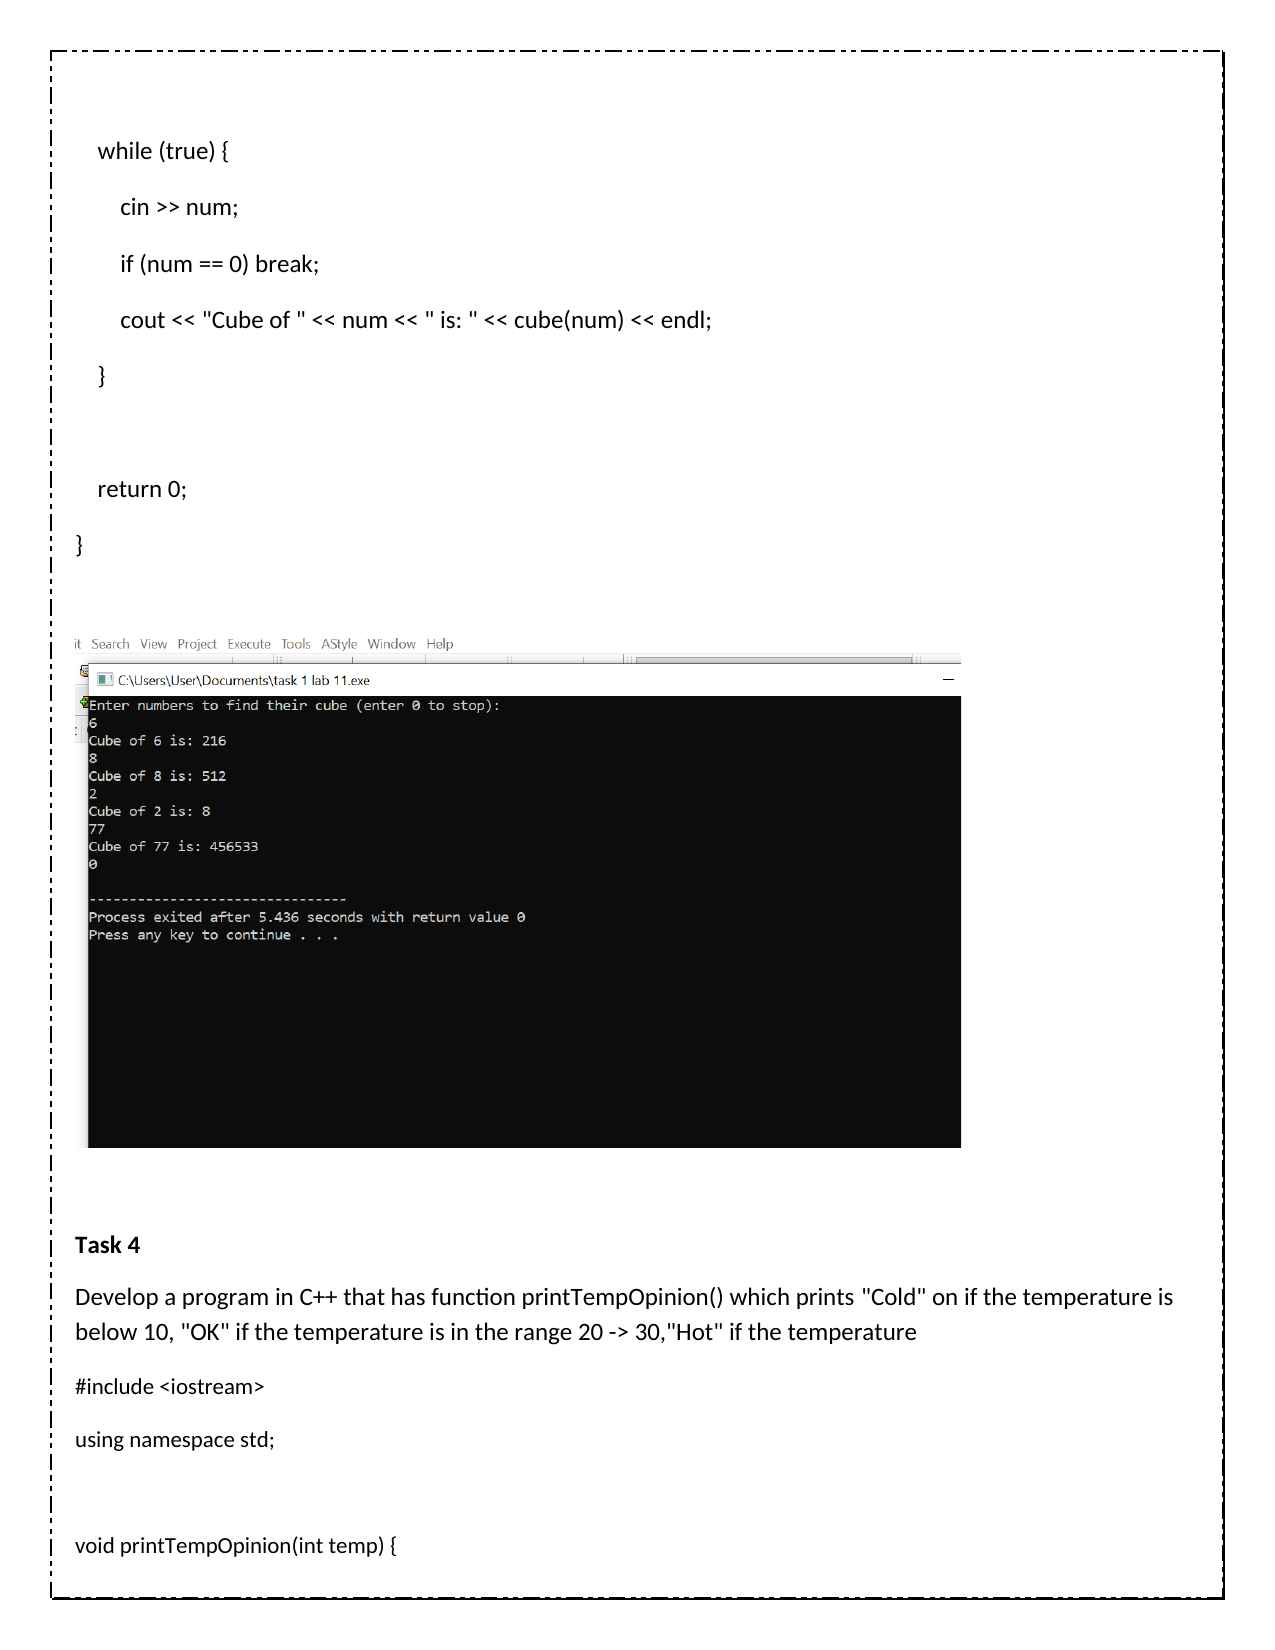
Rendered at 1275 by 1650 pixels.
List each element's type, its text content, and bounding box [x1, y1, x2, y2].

text #include <iostream> [75, 1372, 1198, 1400]
picture [75, 637, 962, 1148]
text } [75, 356, 1198, 392]
text using namespace std; [75, 1425, 1198, 1453]
text return 0; [75, 469, 1198, 504]
text if (num == 0) break; [75, 244, 1198, 279]
text void printTempOpinion(int temp) { [75, 1531, 1198, 1559]
text cout << "Cube of " << num << " is: " << cube(num) << endl; [75, 300, 1198, 335]
text Task 4 [75, 1225, 1198, 1261]
text cin >> num; [75, 187, 1198, 223]
text } [75, 525, 1198, 560]
text while (true) { [75, 131, 1198, 167]
text Develop a program in C++ that has function printTempOpinion() which prints "Cold" on if the temperature is below 10, "OK" if the temperature is in the range 20 -> 30,"Hot" if the temperature [75, 1282, 1198, 1347]
